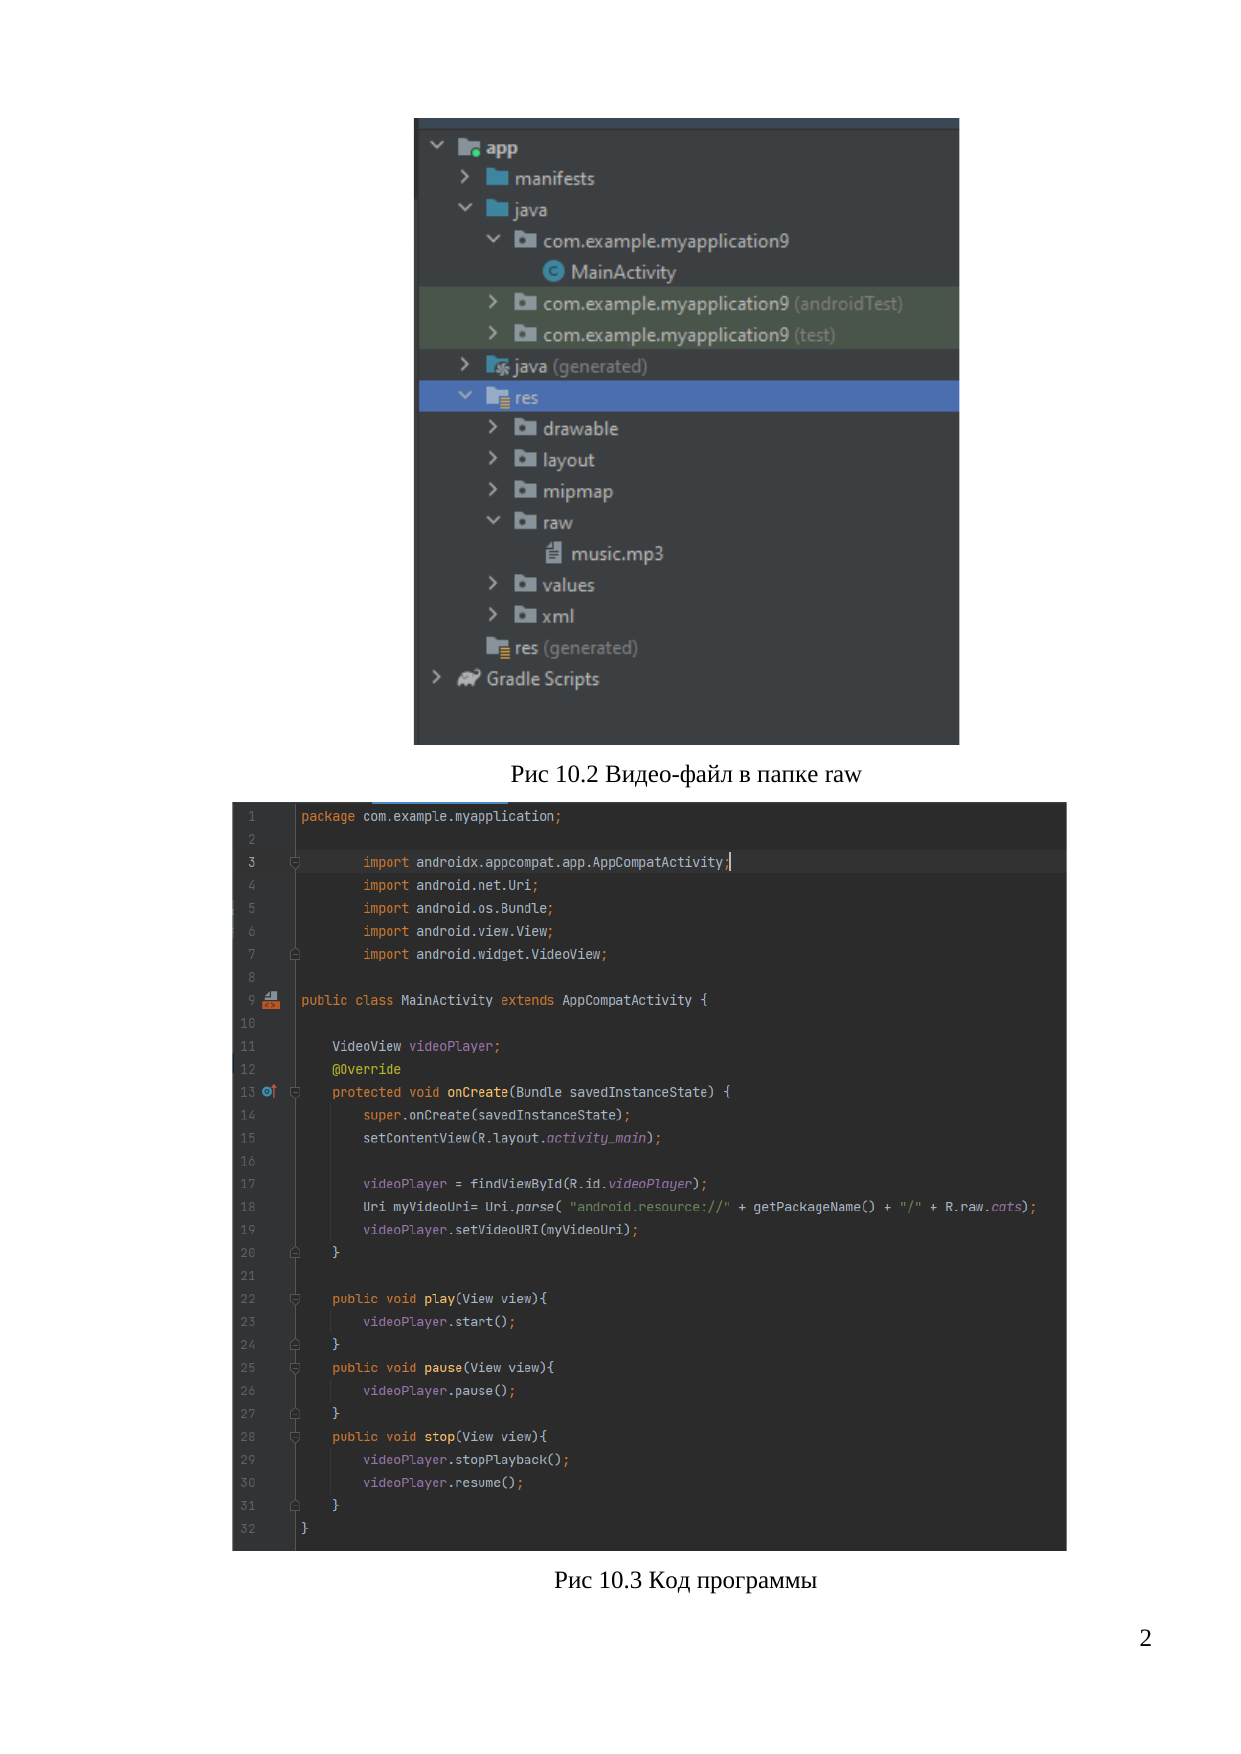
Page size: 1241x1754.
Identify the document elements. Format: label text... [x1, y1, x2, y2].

picture [232, 802, 1067, 1551]
picture [413, 118, 960, 745]
text Рис 10.2 Видео-файл в папке raw [221, 759, 1077, 788]
text Рис 10.3 Код программы [176, 1565, 1122, 1594]
